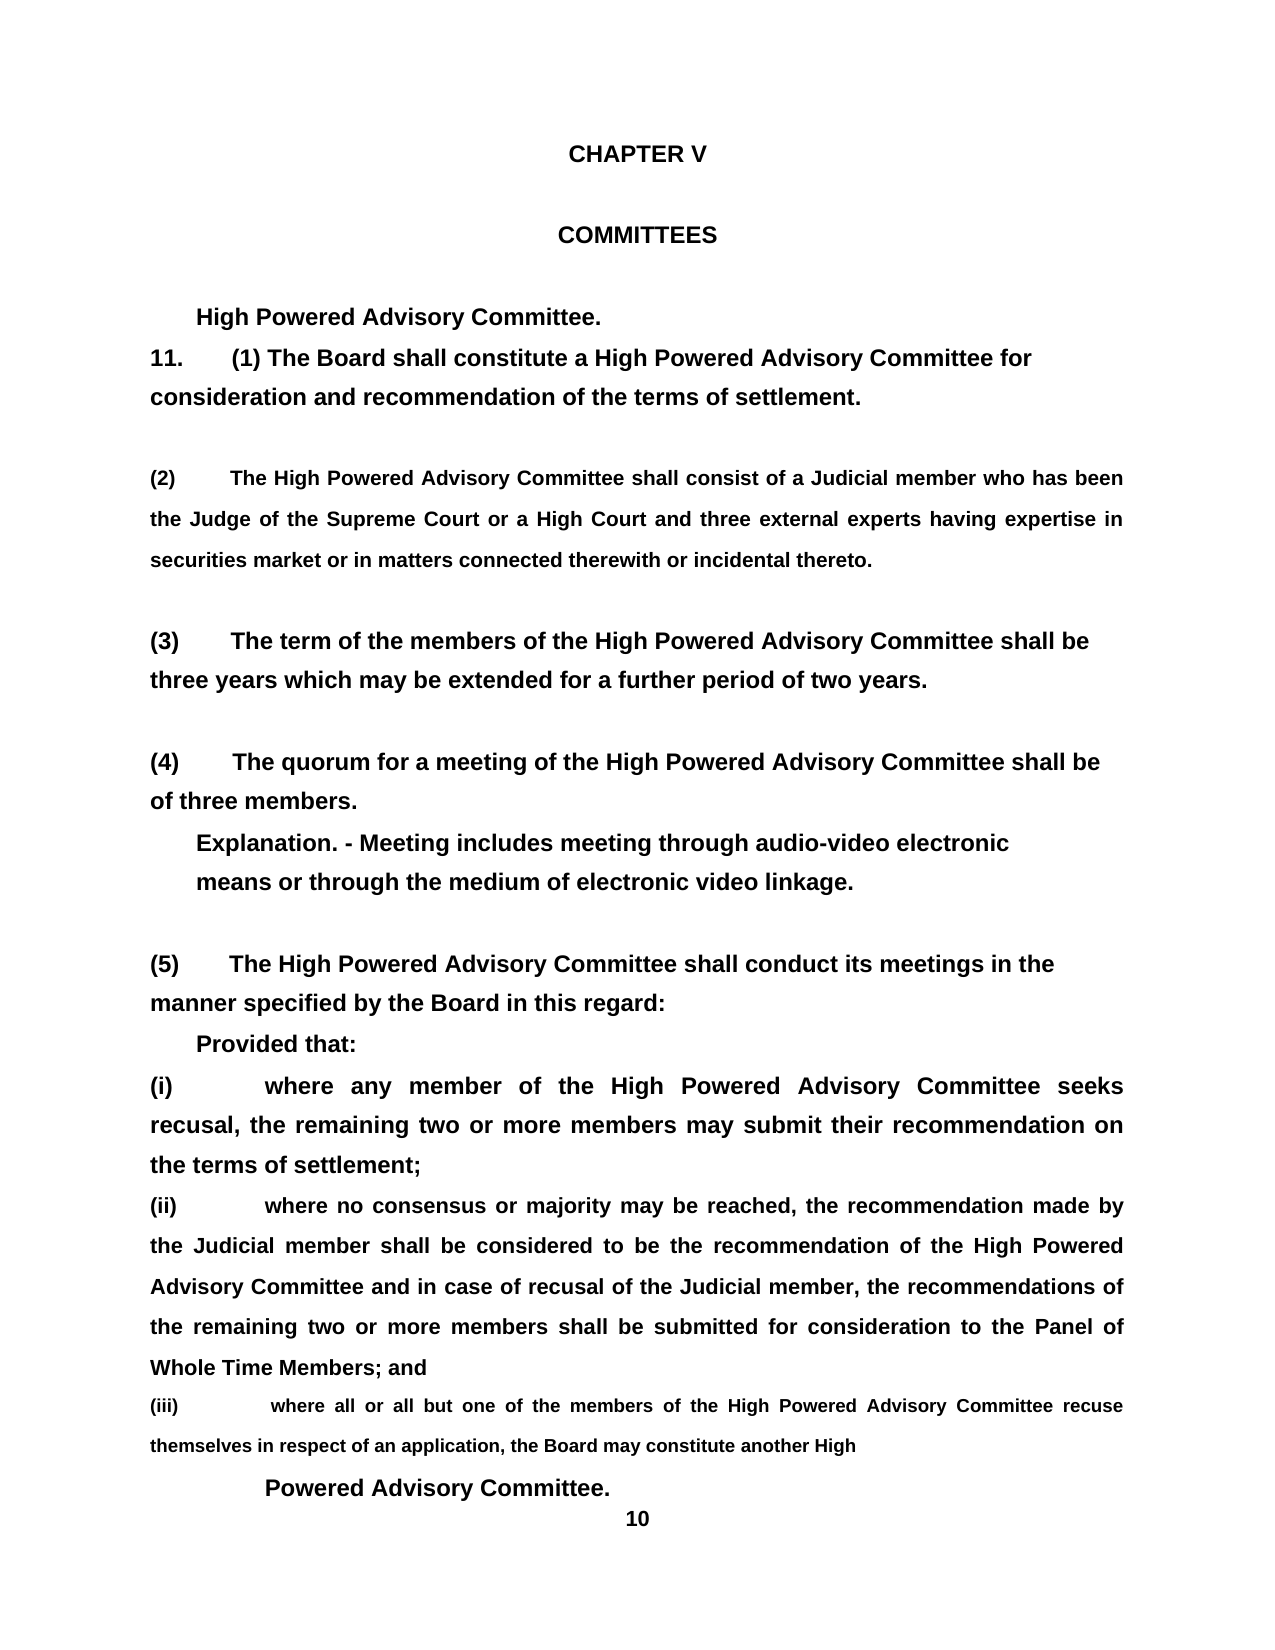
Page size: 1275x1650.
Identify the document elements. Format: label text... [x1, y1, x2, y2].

list The High Powered Advisory Committee shall conduct its meetings in the manner specified by the Board in this regard: [150, 950, 1125, 1017]
text COMMITTEES [150, 221, 1125, 249]
list The term of the members of the High Powered Advisory Committee shall be three years which may be extended for a further period of two years. [150, 627, 1125, 693]
list (1) The Board shall constitute a High Powered Advisory Committee for consideration and recommendation of the terms of settlement. [150, 344, 1125, 410]
list The quorum for a meeting of the High Powered Advisory Committee shall be of three members. [150, 748, 1125, 815]
text CHAPTER V [150, 140, 1125, 168]
text Provided that: [196, 1030, 1125, 1057]
list where any member of the High Powered Advisory Committee seeks recusal, the remaining two or more members may submit their recommendation on the terms of settlement; [150, 1072, 1125, 1178]
list where all or all but one of the members of the High Powered Advisory Committee recuse themselves in respect of an application, the Board may constitute another High [150, 1395, 1125, 1457]
list The High Powered Advisory Committee shall consist of a Judicial member who has been the Judge of the Supreme Court or a High Court and three external experts having expertise in securities market or in matters connected therewith or incidental thereto. [150, 465, 1125, 572]
list where no consensus or majority may be reached, the recommendation made by the Judicial member shall be considered to be the recommendation of the High Powered Advisory Committee and in case of recusal of the Judicial member, the recommendations of the remaining two or more members shall be submitted for consideration to the Panel of Whole Time Members; and [150, 1193, 1125, 1379]
text Powered Advisory Committee. [264, 1476, 1125, 1501]
text High Powered Advisory Committee. [196, 302, 1125, 330]
text 10 [150, 1506, 1125, 1531]
text Explanation. - Meeting includes meeting through audio-video electronic means or through the medium of electronic video linkage. [196, 829, 1077, 895]
